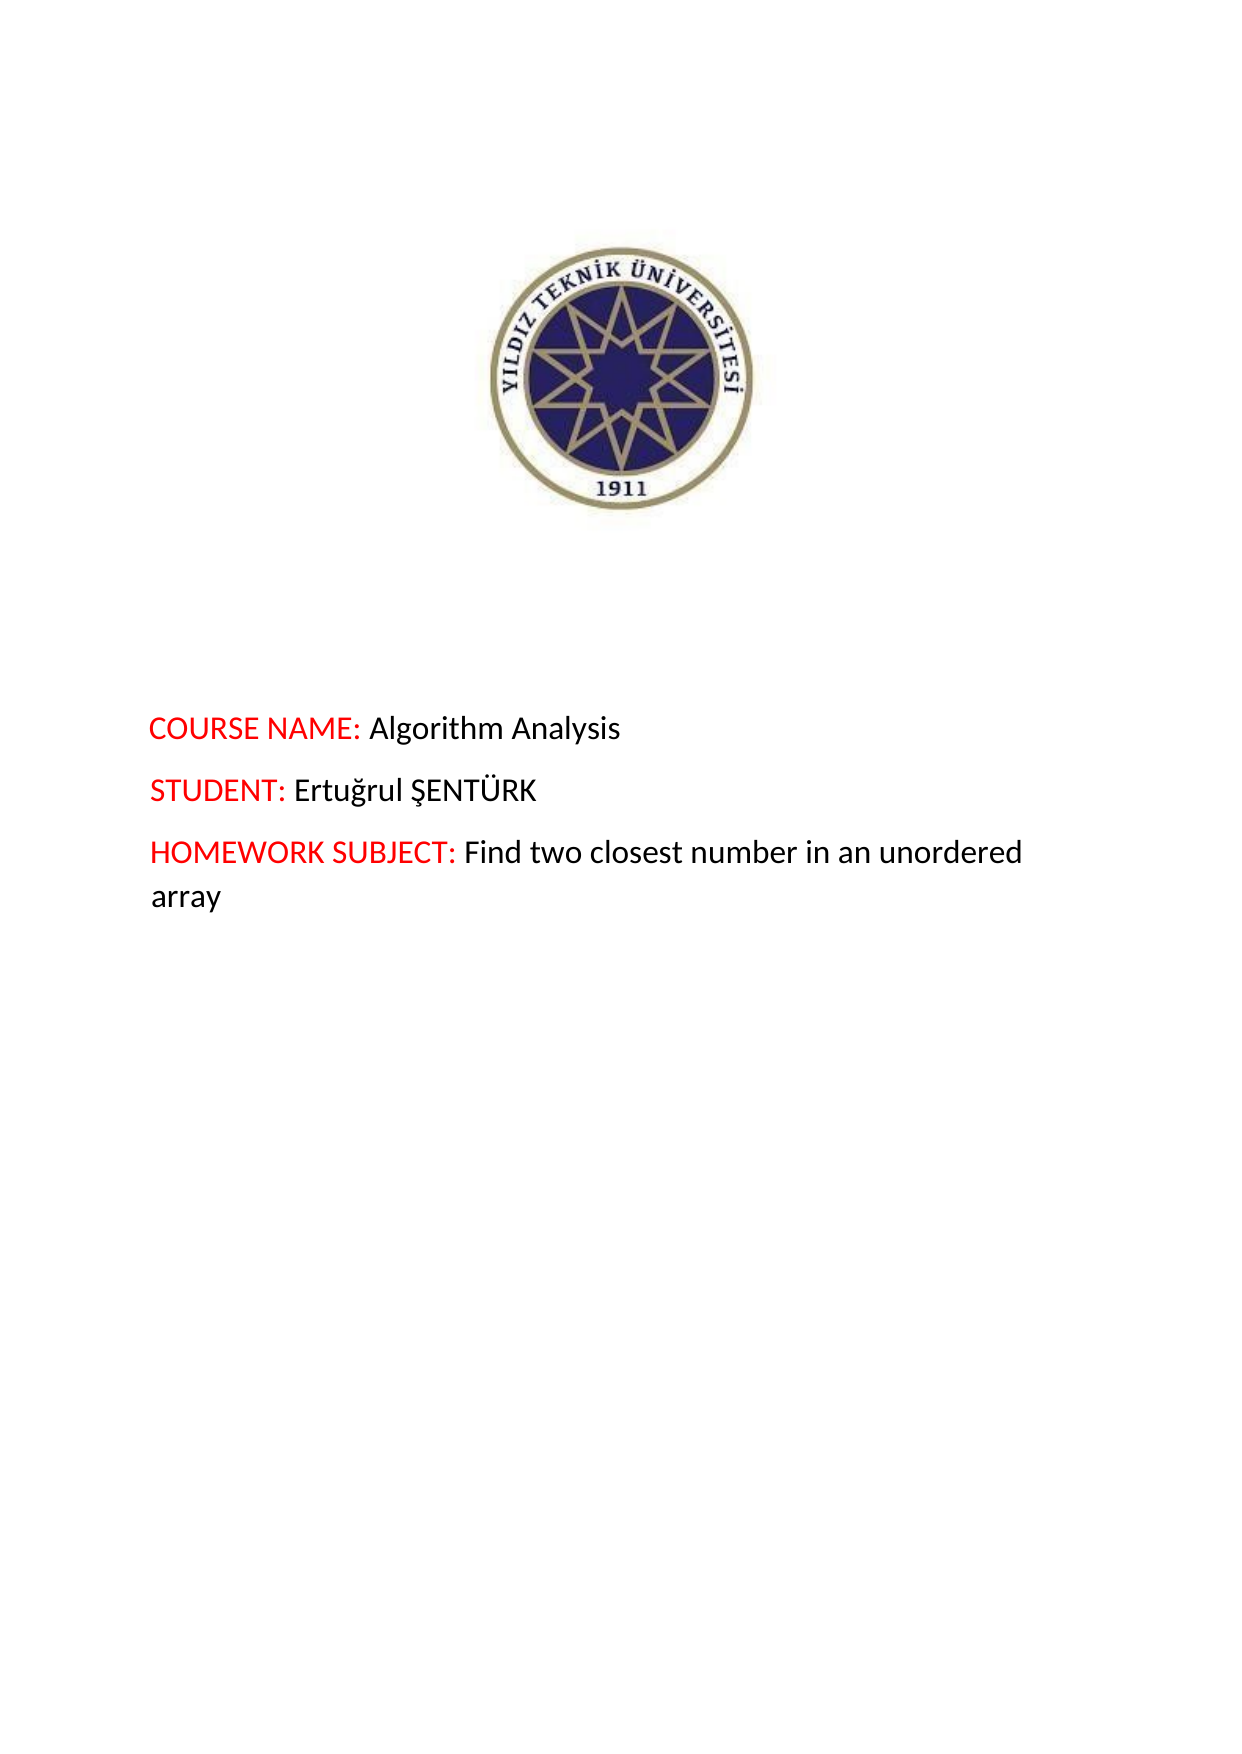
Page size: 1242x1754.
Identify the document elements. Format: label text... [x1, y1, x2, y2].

picture [450, 205, 792, 568]
text COURSE NAME: Algorithm Analysis [148, 707, 1091, 748]
text STUDENT: Ertuğrul ŞENTÜRK [150, 769, 1091, 810]
text HOMEWORK SUBJECT: Find two closest number in an unordered array [150, 831, 1091, 916]
